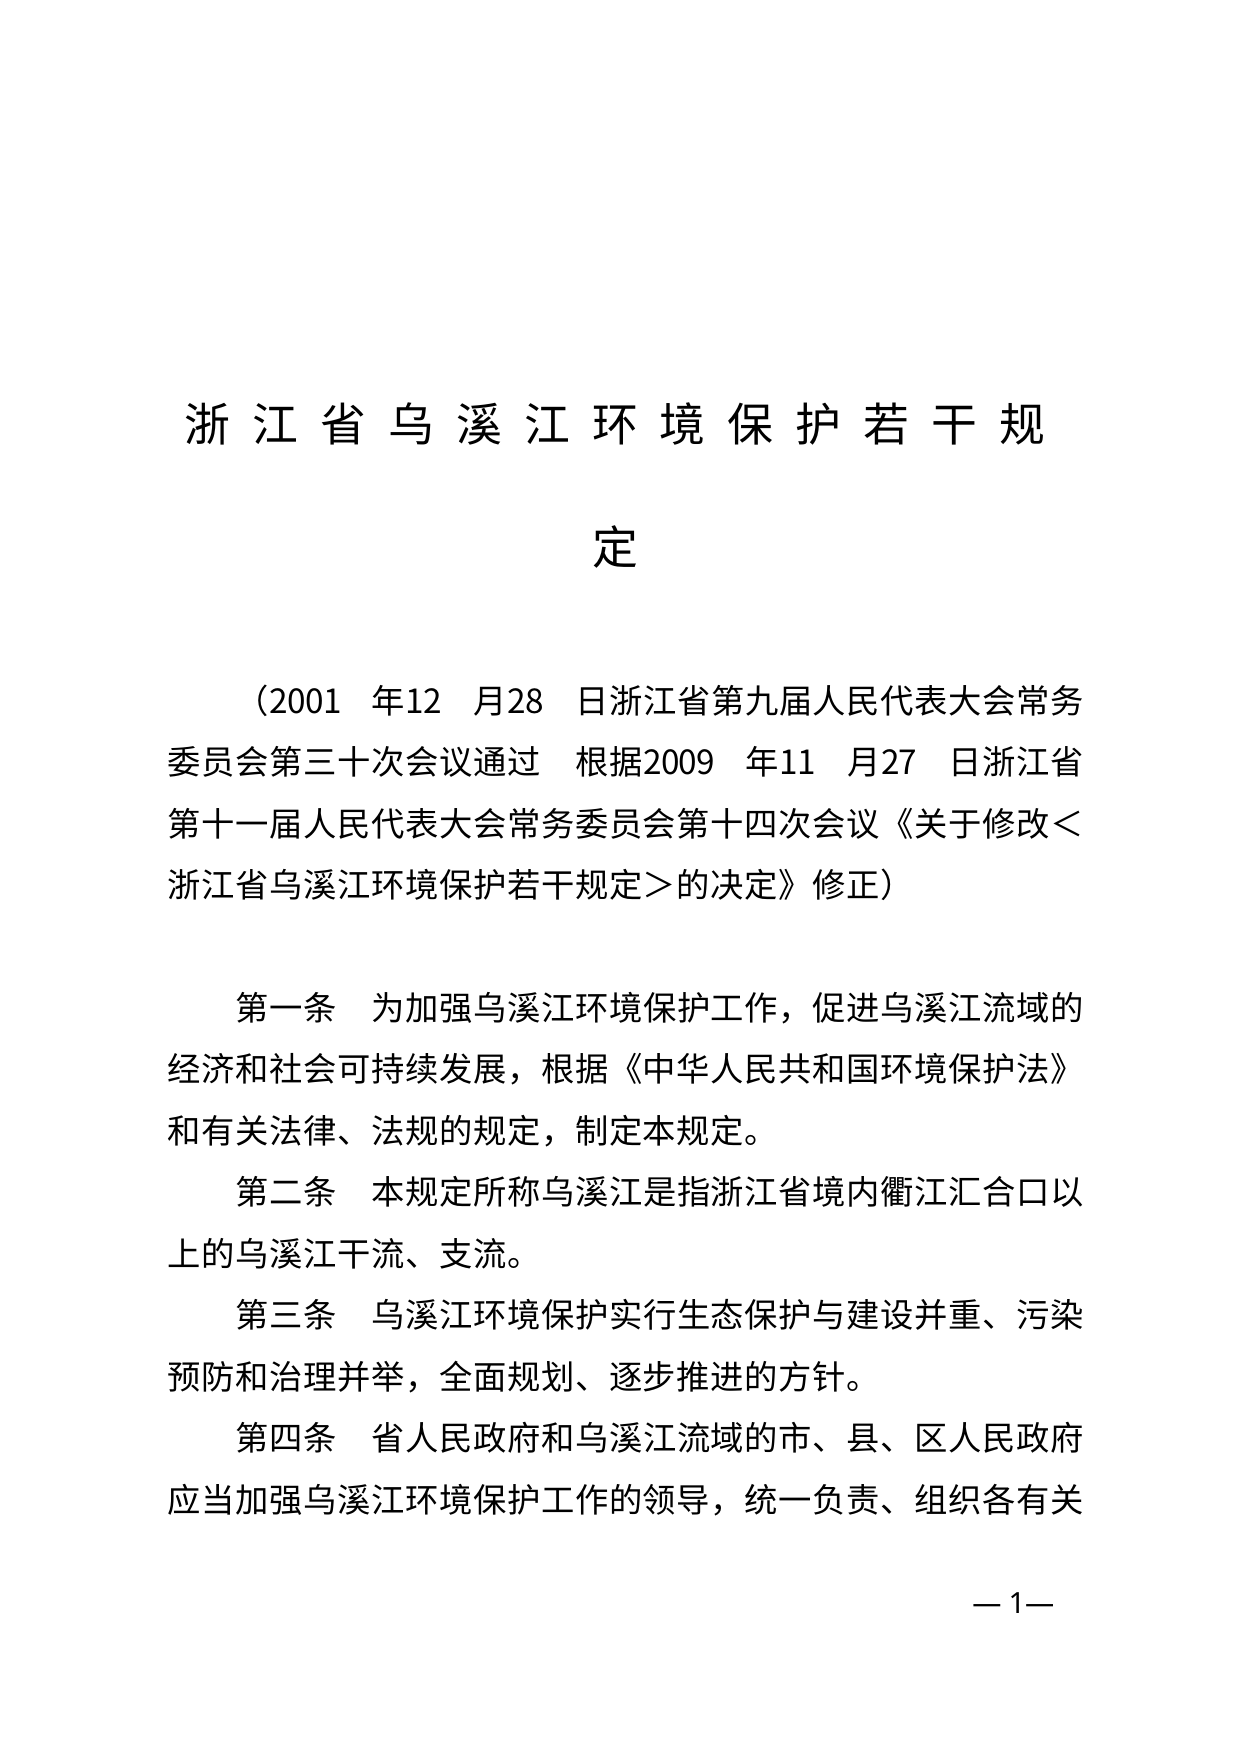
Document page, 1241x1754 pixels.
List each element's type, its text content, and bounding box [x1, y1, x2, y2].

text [168, 1405, 1084, 1528]
text （2001年12月28日浙江省第九届人民代表大会常务委员会第三十次会议通过 根据2009年11月27日浙江省第十一届人民代表大会常务委员会第十四次会议《关于修改＜浙江省乌溪江环境保护若干规定＞的决定》修正） [168, 668, 1084, 914]
text 第一条 为加强乌溪江环境保护工作，促进乌溪江流域的经济和社会可持续发展，根据《中华人民共和国环境保护法》和有关法律、法规的规定，制定本规定。 [168, 975, 1084, 1159]
text 第二条 本规定所称乌溪江是指浙江省境内衢江汇合口以上的乌溪江干流、支流。 [168, 1159, 1084, 1282]
text 浙江省乌溪江环境保护若干规定 [168, 361, 1084, 606]
text 第三条 乌溪江环境保护实行生态保护与建设并重、污染预防和治理并举，全面规划、逐步推进的方针。 [168, 1282, 1084, 1405]
